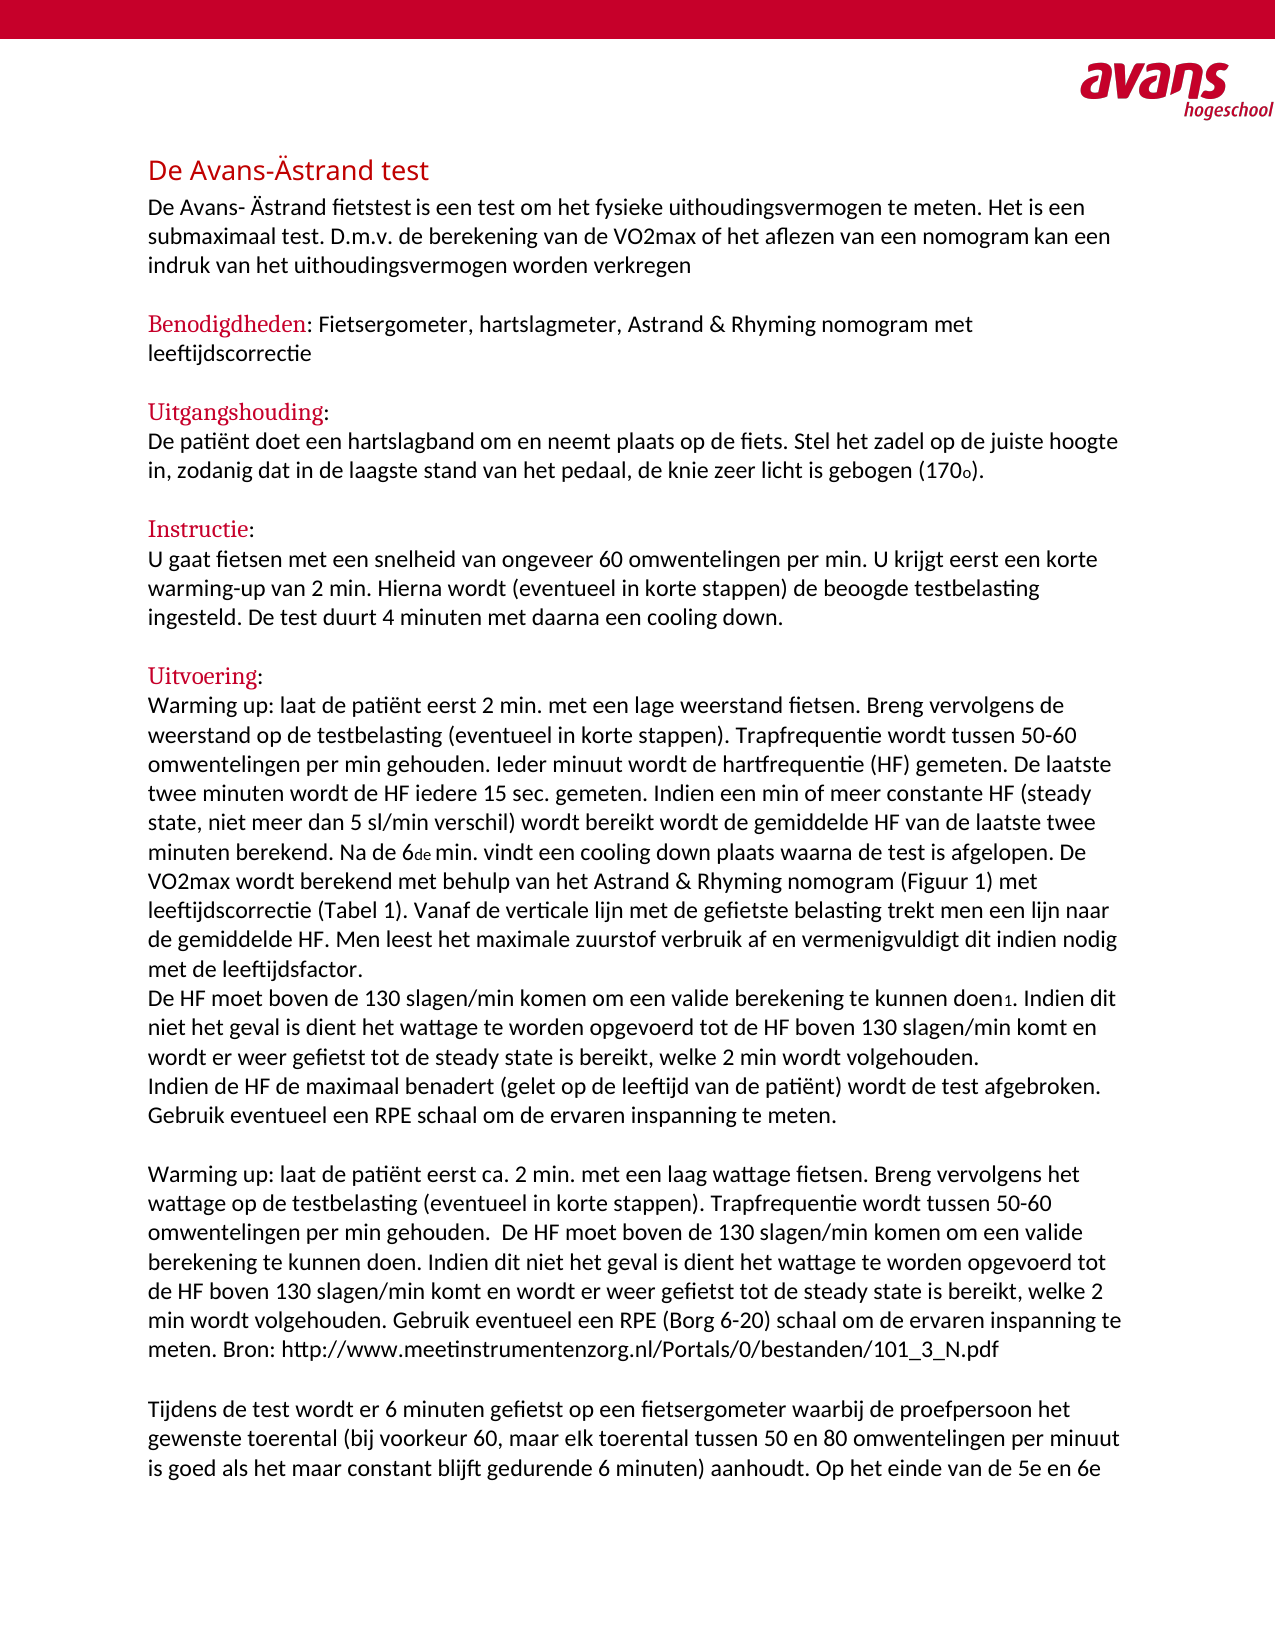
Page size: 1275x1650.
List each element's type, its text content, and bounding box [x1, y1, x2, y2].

text U gaat fietsen met een snelheid van ongeveer 60 omwentelingen per min. U krijgt eerst een korte warming-up van 2 min. Hierna wordt (eventueel in korte stappen) de beoogde testbelasting ingesteld. De test duurt 4 minuten met daarna een cooling down. [148, 544, 1127, 632]
text Uitvoering: [148, 661, 1127, 690]
text De Avans- Ästrand fietstest is een test om het fysieke uithoudingsvermogen te meten. Het is een submaximaal test. D.m.v. de berekening van de VO2max of het aflezen van een nomogram kan een indruk van het uithoudingsvermogen worden verkregen [148, 192, 1127, 279]
subtitle De Avans-Ästrand test [148, 152, 1127, 189]
text Warming up: laat de patiënt eerst 2 min. met een lage weerstand fietsen. Breng vervolgens de weerstand op de testbelasting (eventueel in korte stappen). Trapfrequentie wordt tussen 50-60 omwentelingen per min gehouden. Ieder minuut wordt de hartfrequentie (HF) gemeten. De laatste twee minuten wordt de HF iedere 15 sec. gemeten. Indien een min of meer constante HF (steady state, niet meer dan 5 sl/min verschil) wordt bereikt wordt de gemiddelde HF van de laatste twee minuten berekend. Na de 6de min. vindt een cooling down plaats waarna de test is afgelopen. De VO2max wordt berekend met behulp van het Astrand & Rhyming nomogram (Figuur 1) met leeftijdscorrectie (Tabel 1). Vanaf de verticale lijn met de gefietste belasting trekt men een lijn naar de gemiddelde HF. Men leest het maximale zuurstof verbruik af en vermenigvuldigt dit indien nodig met de leeftijdsfactor. [148, 690, 1127, 983]
text De HF moet boven de 130 slagen/min komen om een valide berekening te kunnen doen1. Indien dit niet het geval is dient het wattage te worden opgevoerd tot de HF boven 130 slagen/min komt en wordt er weer gefietst tot de steady state is bereikt, welke 2 min wordt volgehouden. [148, 983, 1127, 1071]
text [148, 1394, 1127, 1482]
text Instructie: [148, 514, 1127, 544]
text Indien de HF de maximaal benadert (gelet op de leeftijd van de patiënt) wordt de test afgebroken. [148, 1071, 1127, 1100]
text Gebruik eventueel een RPE schaal om de ervaren inspanning te meten. [148, 1100, 1127, 1129]
text Uitgangshouding: [148, 397, 1127, 426]
text Benodigdheden: Fietsergometer, hartslagmeter, Astrand & Rhyming nomogram met leeftijdscorrectie [148, 309, 1127, 367]
text Warming up: laat de patiënt eerst ca. 2 min. met een laag wattage fietsen. Breng vervolgens het wattage op de testbelasting (eventueel in korte stappen). Trapfrequentie wordt tussen 50-60 omwentelingen per min gehouden. De HF moet boven de 130 slagen/min komen om een valide berekening te kunnen doen. Indien dit niet het geval is dient het wattage te worden opgevoerd tot de HF boven 130 slagen/min komt en wordt er weer gefietst tot de steady state is bereikt, welke 2 min wordt volgehouden. Gebruik eventueel een RPE (Borg 6-20) schaal om de ervaren inspanning te meten. Bron: http://www.meetinstrumentenzorg.nl/Portals/0/bestanden/101_3_N.pdf [148, 1159, 1127, 1364]
text De patiënt doet een hartslagband om en neemt plaats op de fiets. Stel het zadel op de juiste hoogte in, zodanig dat in de laagste stand van het pedaal, de knie zeer licht is gebogen (170o). [148, 426, 1127, 485]
picture [1079, 61, 1275, 122]
